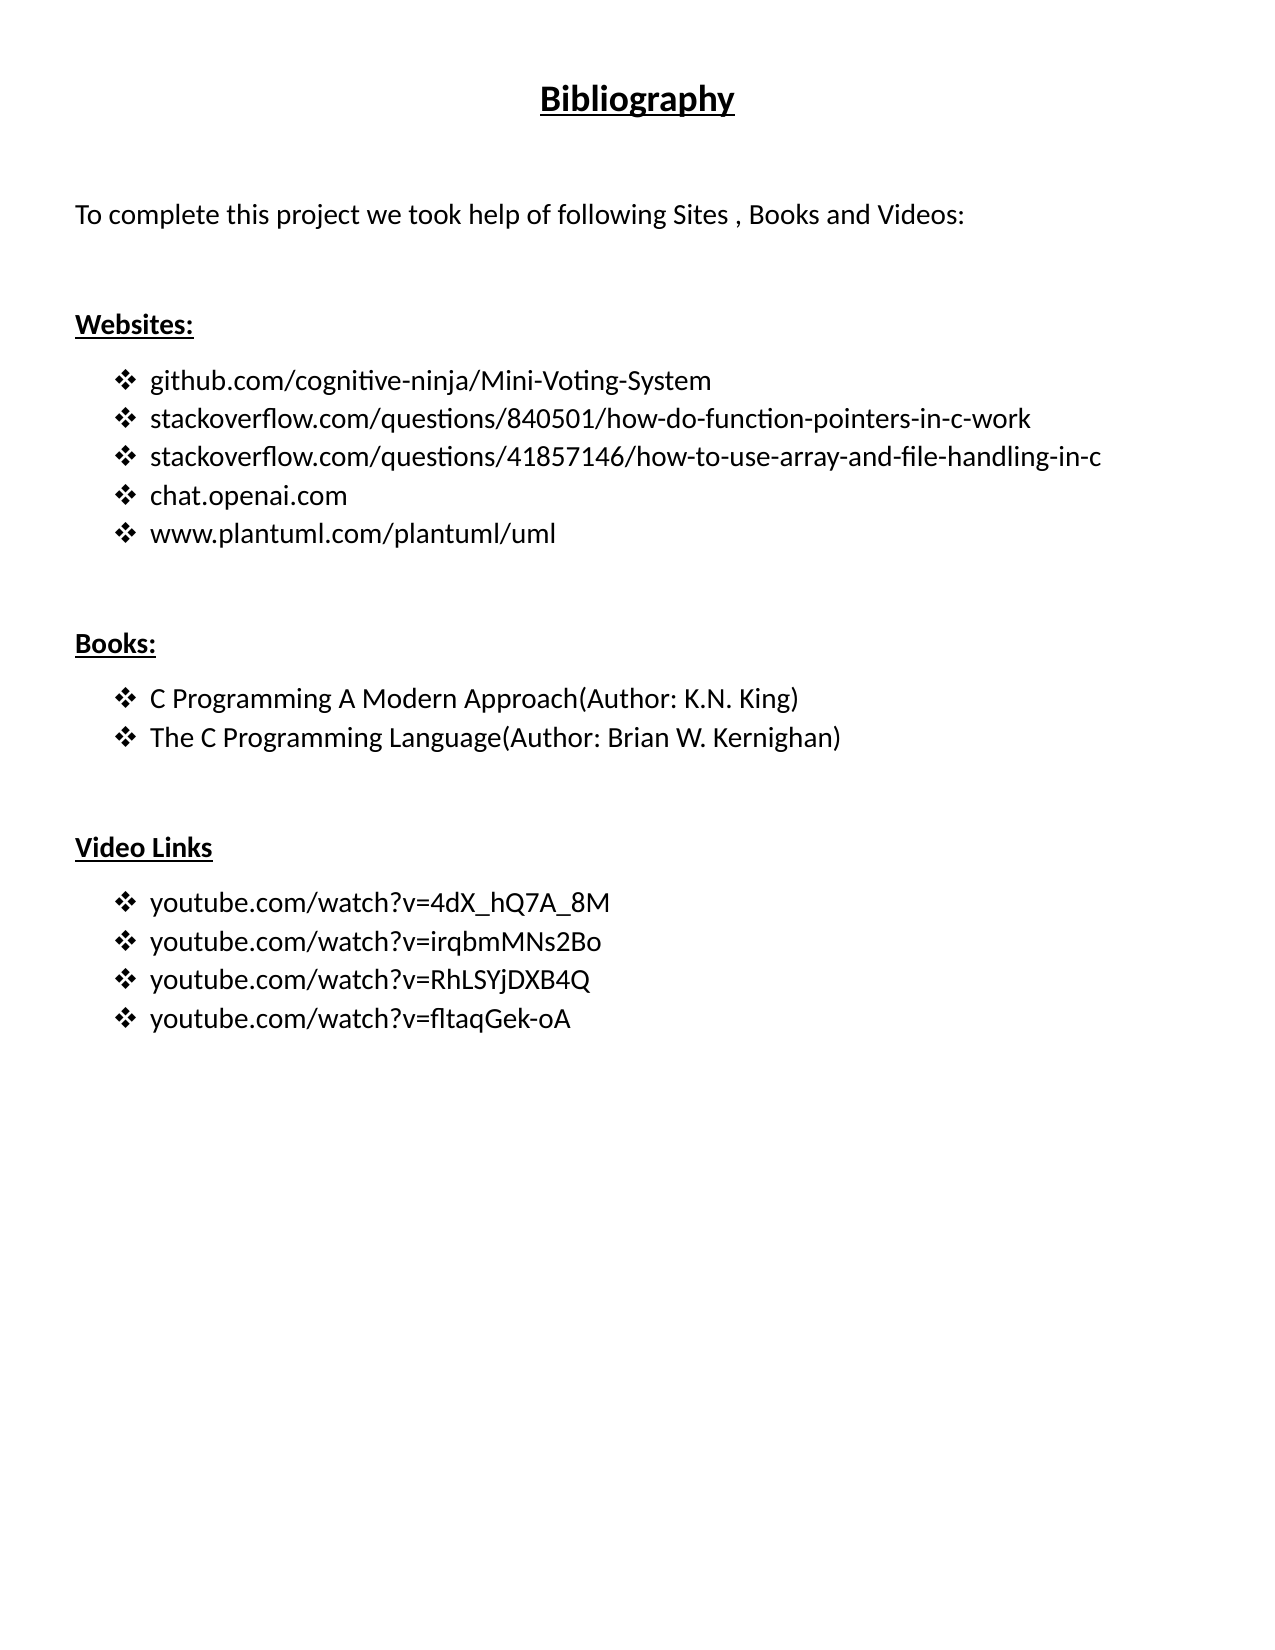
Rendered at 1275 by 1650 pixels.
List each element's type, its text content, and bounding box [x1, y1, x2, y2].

list youtube.com/watch?v=irqbmMNs2Bo [112, 923, 1200, 958]
list youtube.com/watch?v=fltaqGek-oA [112, 1000, 1200, 1035]
list www.plantuml.com/plantuml/uml [112, 515, 1200, 551]
text Websites: [75, 306, 1200, 342]
text Bibliography [75, 75, 1200, 121]
text To complete this project we took help of following Sites , Books and Videos: [75, 196, 1200, 232]
text Video Links [75, 829, 1200, 865]
list C Programming A Modern Approach(Author: K.N. King) [112, 681, 1200, 716]
list github.com/cognitive-ninja/Mini-Voting-System [112, 362, 1200, 397]
list The C Programming Language(Author: Brian W. Kernighan) [112, 719, 1200, 755]
list youtube.com/watch?v=RhLSYjDXB4Q [112, 961, 1200, 997]
list stackoverflow.com/questions/840501/how-do-function-pointers-in-c-work [112, 400, 1200, 436]
text Books: [75, 626, 1200, 661]
list youtube.com/watch?v=4dX_hQ7A_8M [112, 884, 1200, 920]
list stackoverflow.com/questions/41857146/how-to-use-array-and-file-handling-in-c [112, 438, 1200, 474]
list chat.openai.com [112, 477, 1200, 512]
